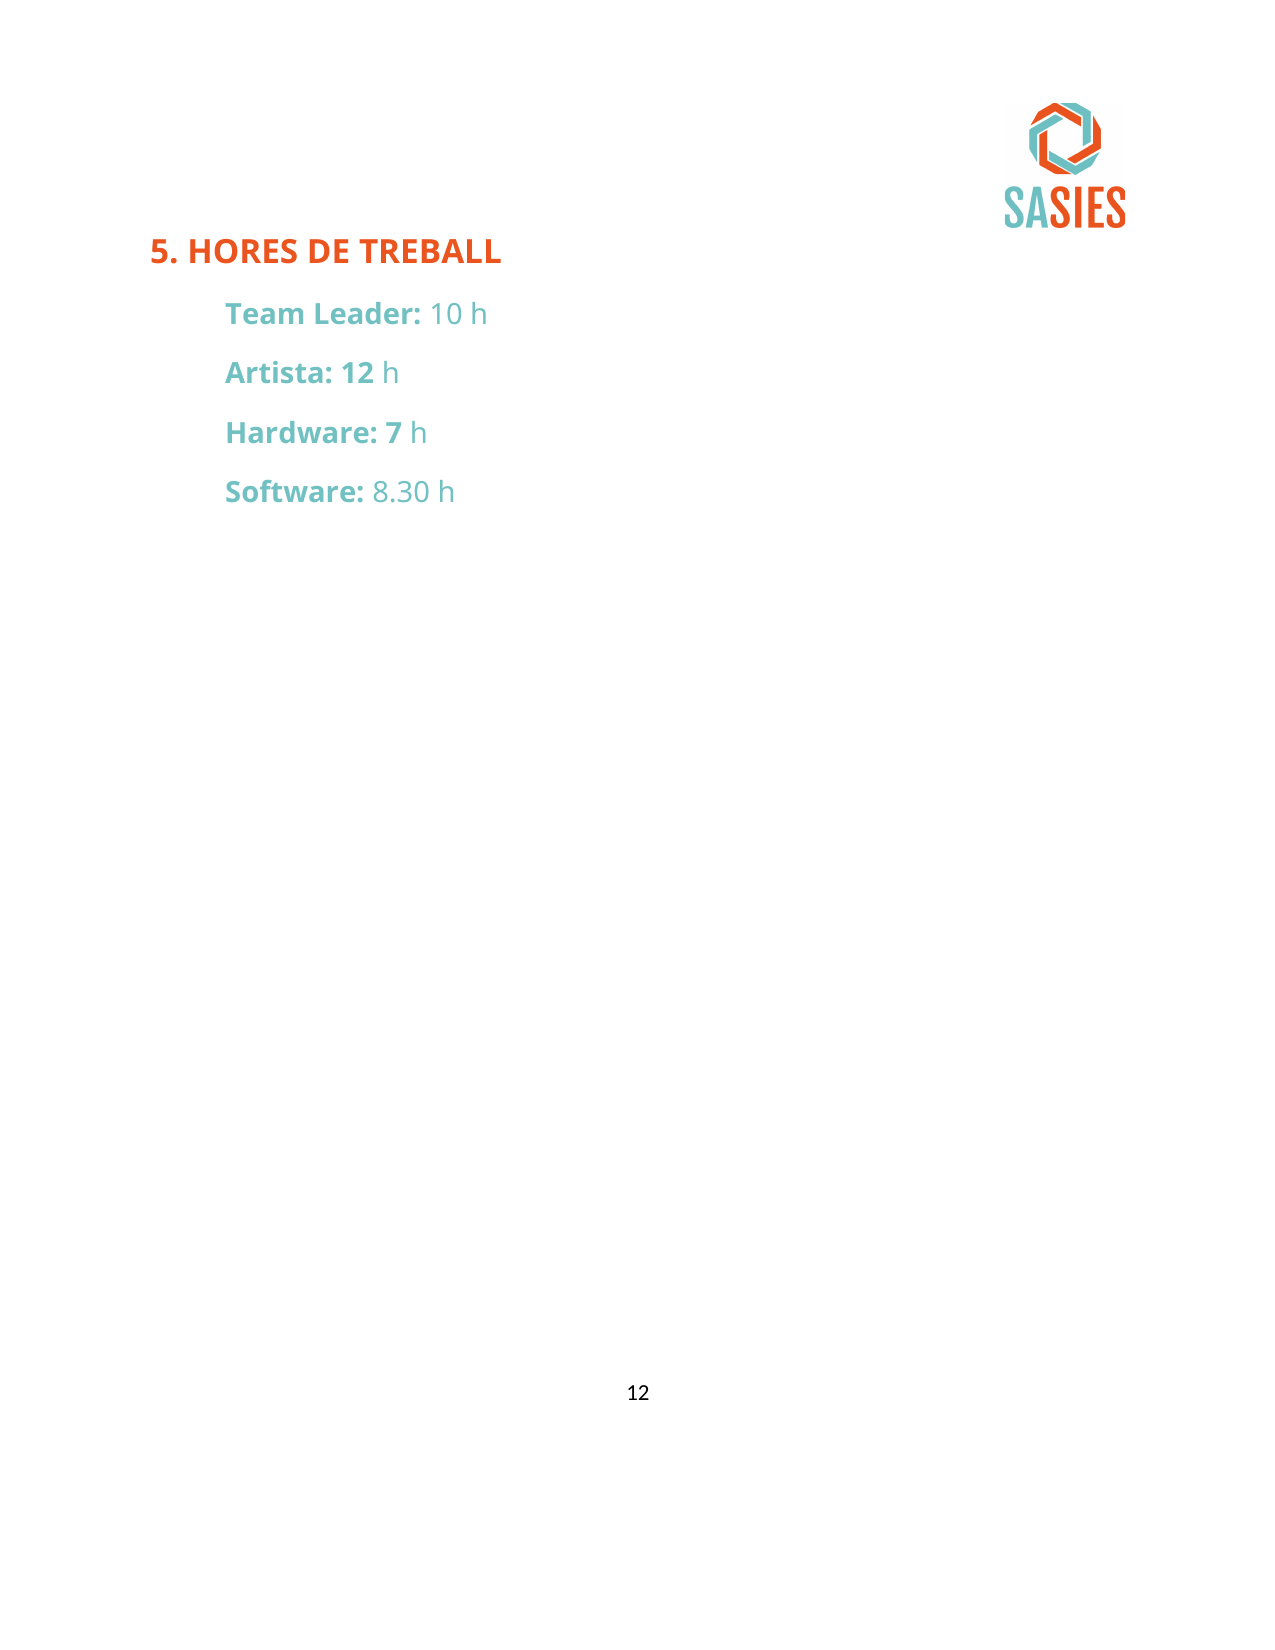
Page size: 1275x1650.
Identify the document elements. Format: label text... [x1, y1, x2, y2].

text Artista: 12 h [225, 353, 1125, 392]
text Team Leader: 10 h [225, 293, 1125, 333]
text Software: 8.30 h [225, 472, 1125, 511]
picture [1004, 103, 1125, 228]
subtitle 5. HORES DE TREBALL [150, 228, 1125, 273]
text Hardware: 7 h [225, 412, 1125, 452]
